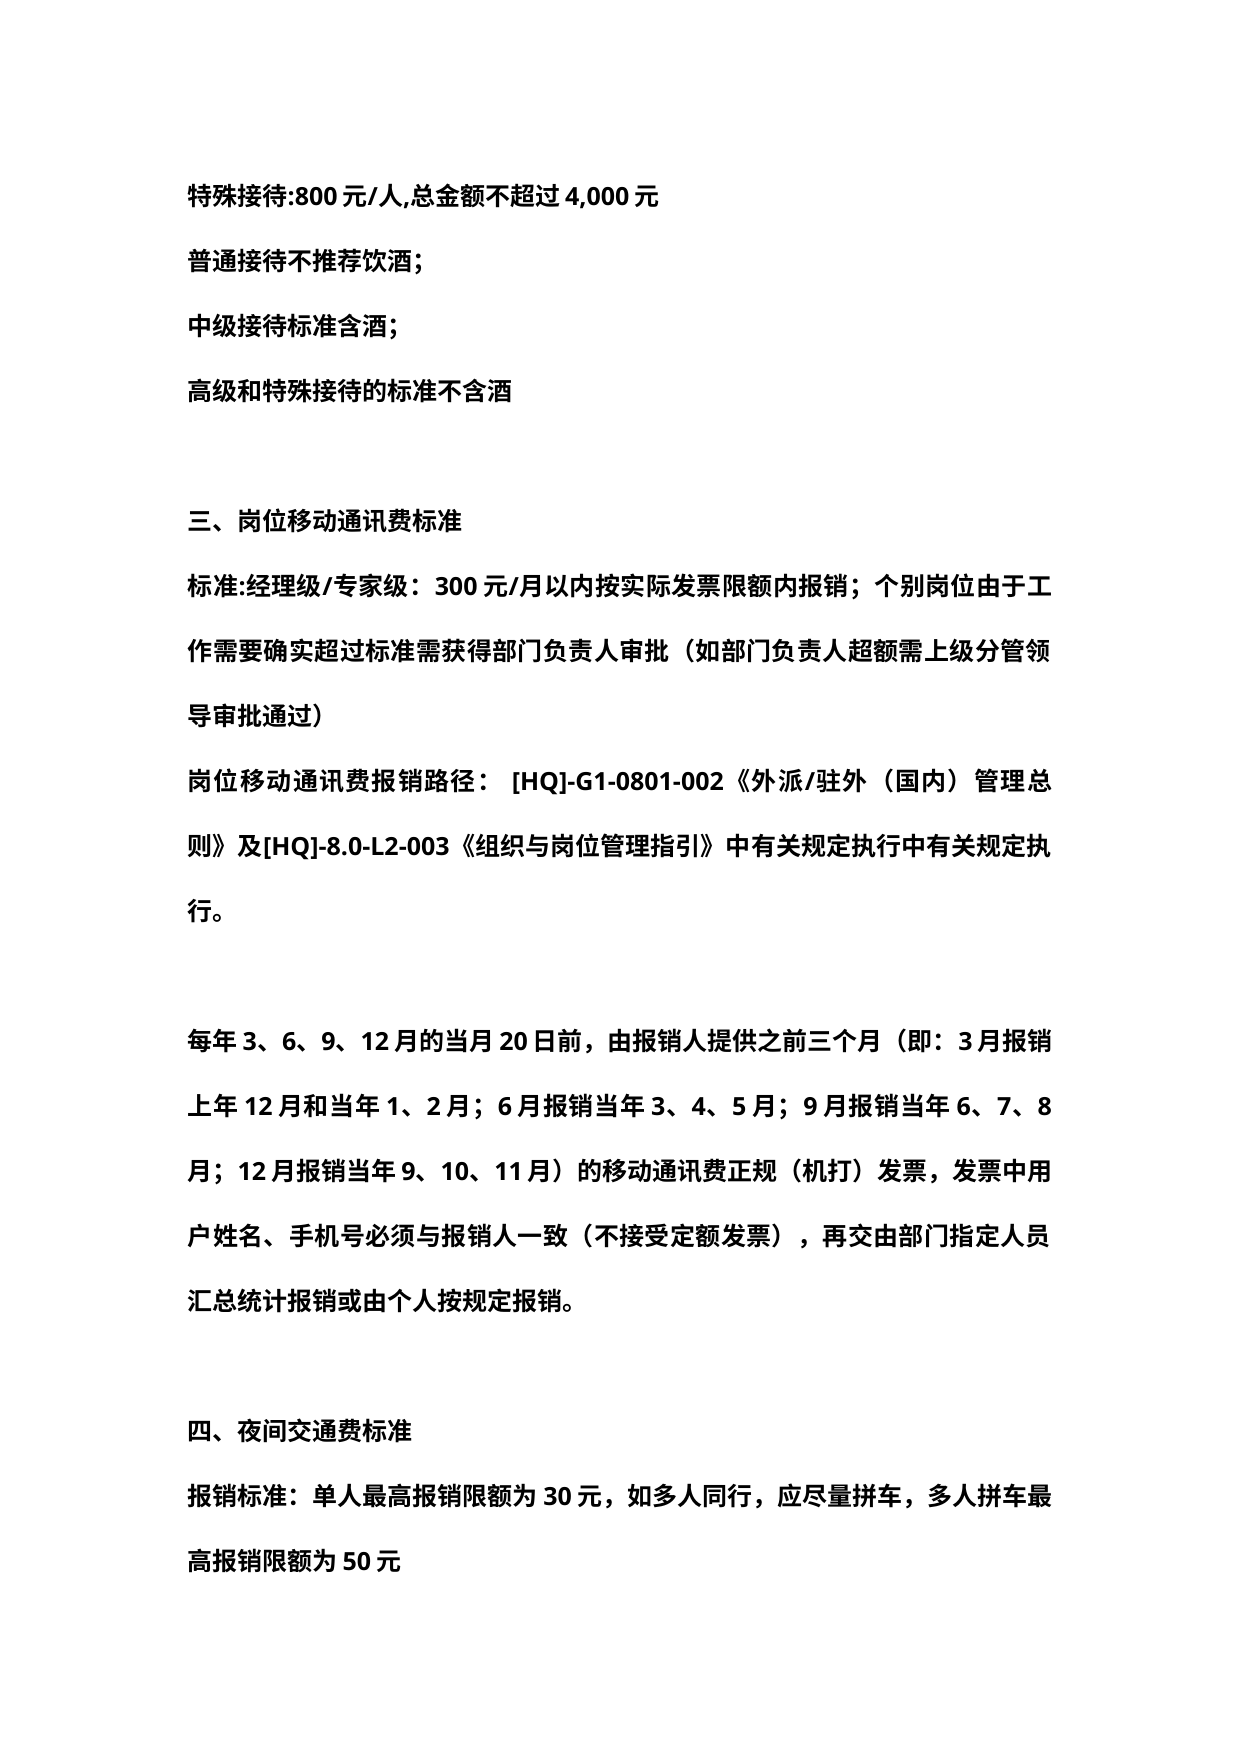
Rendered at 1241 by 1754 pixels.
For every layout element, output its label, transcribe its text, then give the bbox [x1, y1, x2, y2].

text 四、夜间交通费标准 [187, 1397, 1053, 1462]
text 报销标准：单人最高报销限额为30元，如多人同行，应尽量拼车，多人拼车最高报销限额为50元 [187, 1462, 1053, 1592]
text 每年3、6、9、12月的当月20日前，由报销人提供之前三个月（即：3月报销上年12月和当年1、2月；6月报销当年3、4、5月；9月报销当年6、7、8月；12月报销当年9、10、11月）的移动通讯费正规（机打）发票，发票中用户姓名、手机号必须与报销人一致（不接受定额发票），再交由部门指定人员汇总统计报销或由个人按规定报销。 [187, 1007, 1053, 1332]
text 特殊接待:800元/人,总金额不超过4,000元 [187, 162, 1053, 227]
text 普通接待不推荐饮酒； [187, 227, 1053, 292]
text 标准:经理级/专家级：300元/月以内按实际发票限额内报销；个别岗位由于工作需要确实超过标准需获得部门负责人审批（如部门负责人超额需上级分管领导审批通过） [187, 552, 1053, 747]
text 岗位移动通讯费报销路径： [HQ]-G1-0801-002《外派/驻外（国内）管理总则》及[HQ]-8.0-L2-003《组织与岗位管理指引》中有关规定执行中有关规定执行。 [187, 747, 1053, 942]
text 三、岗位移动通讯费标准 [187, 487, 1053, 552]
text 中级接待标准含酒； [187, 292, 1053, 357]
text 高级和特殊接待的标准不含酒 [187, 357, 1053, 422]
